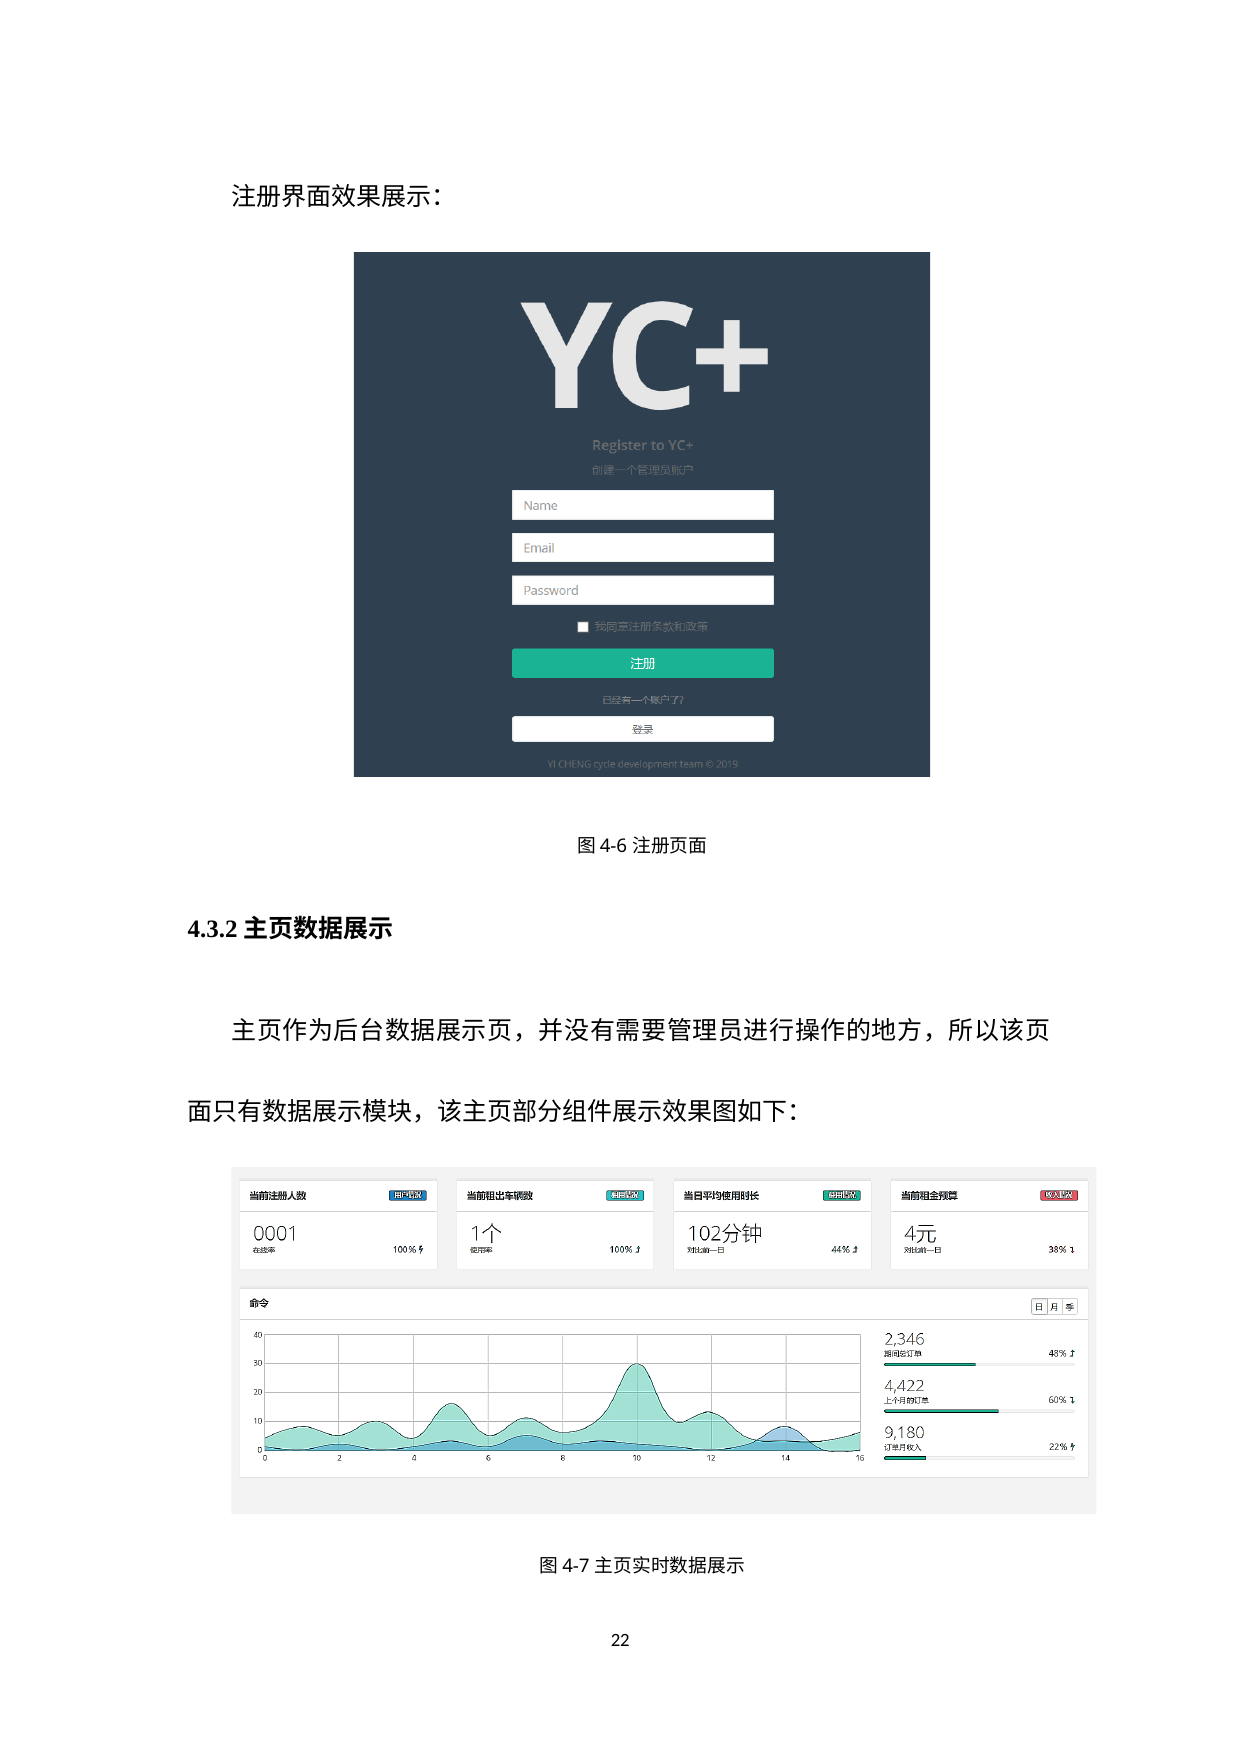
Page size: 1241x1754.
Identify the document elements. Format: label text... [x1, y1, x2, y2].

picture [231, 1167, 1097, 1514]
text 图4-6 注册页面 [187, 828, 1053, 861]
text 注册界面效果展示： [187, 162, 1053, 227]
text 图4-7 主页实时数据展示 [187, 1548, 1053, 1581]
picture [353, 252, 930, 777]
text 4.3.2 主页数据展示 [187, 894, 1053, 959]
text 主页作为后台数据展示页，并没有需要管理员进行操作的地方，所以该页面只有数据展示模块，该主页部分组件展示效果图如下： [187, 996, 1053, 1142]
